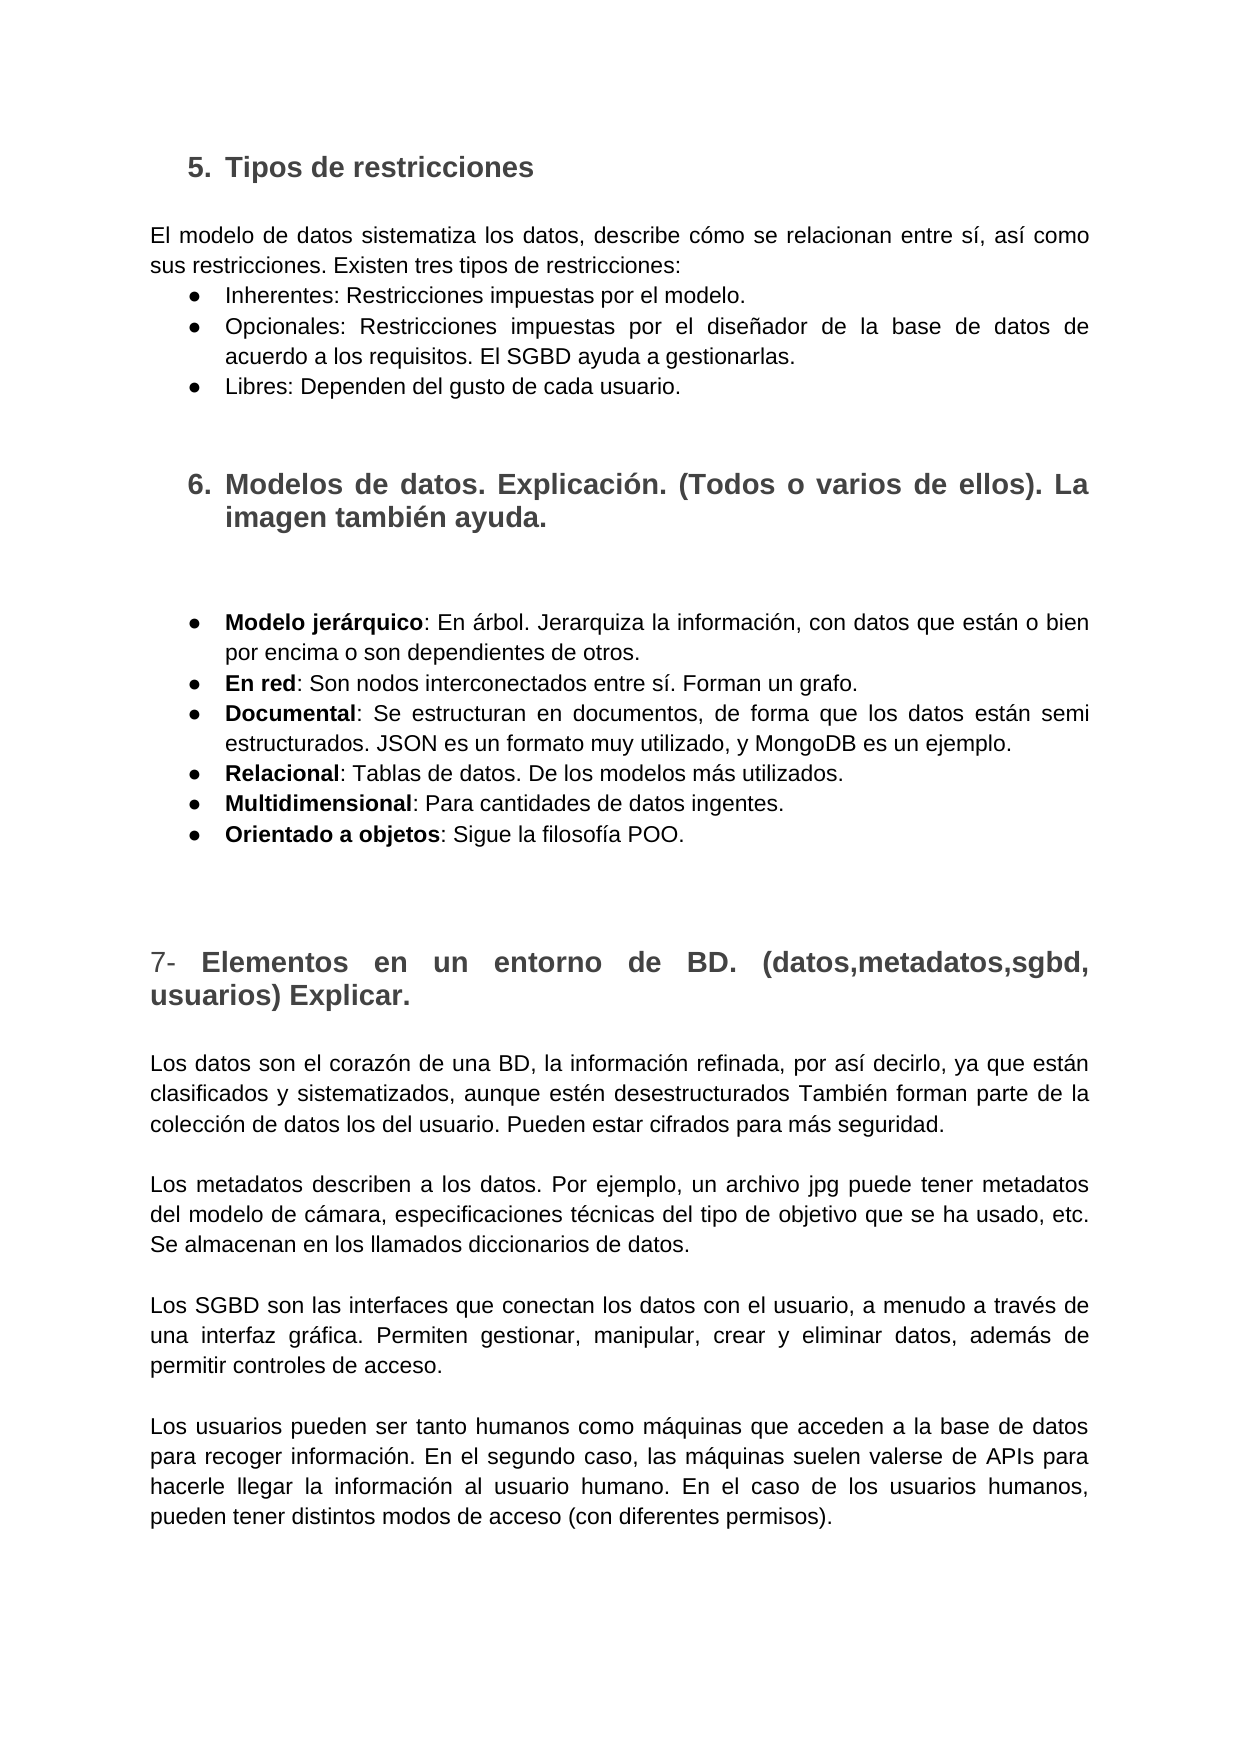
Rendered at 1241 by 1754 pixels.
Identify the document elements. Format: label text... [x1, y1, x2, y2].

text El modelo de datos sistematiza los datos, describe cómo se relacionan entre sí, así como sus restricciones. Existen tres tipos de restricciones: [150, 222, 1090, 279]
subtitle Modelos de datos. Explicación. (Todos o varios de ellos). La imagen también ayuda. [187, 467, 1090, 534]
list Libres: Dependen del gusto de cada usuario. [187, 373, 1090, 399]
list Orientado a objetos: Sigue la filosofía POO. [187, 821, 1090, 847]
list Documental: Se estructuran en documentos, de forma que los datos están semi estructurados. JSON es un formato muy utilizado, y MongoDB es un ejemplo. [187, 700, 1090, 756]
list Relacional: Tablas de datos. De los modelos más utilizados. [187, 760, 1090, 787]
list Opcionales: Restricciones impuestas por el diseñador de la base de datos de acuerdo a los requisitos. El SGBD ayuda a gestionarlas. [187, 313, 1090, 369]
list Multidimensional: Para cantidades de datos ingentes. [187, 790, 1090, 817]
text Los datos son el corazón de una BD, la información refinada, por así decirlo, ya que están clasificados y sistematizados, aunque estén desestructurados También forman parte de la colección de datos los del usuario. Pueden estar cifrados para más seguridad. [150, 1050, 1090, 1137]
list En red: Son nodos interconectados entre sí. Forman un grafo. [187, 669, 1090, 696]
list Modelo jerárquico: En árbol. Jerarquiza la información, con datos que están o bien por encima o son dependientes de otros. [187, 609, 1090, 666]
subtitle Tipos de restricciones [187, 150, 1090, 183]
text Los usuarios pueden ser tanto humanos como máquinas que acceden a la base de datos para recoger información. En el segundo caso, las máquinas suelen valerse de APIs para hacerle llegar la información al usuario humano. En el caso de los usuarios humanos, pueden tener distintos modos de acceso (con diferentes permisos). [150, 1413, 1090, 1530]
list Inherentes: Restricciones impuestas por el modelo. [187, 282, 1090, 309]
text Los metadatos describen a los datos. Por ejemplo, un archivo jpg puede tener metadatos del modelo de cámara, especificaciones técnicas del tipo de objetivo que se ha usado, etc. Se almacenan en los llamados diccionarios de datos. [150, 1171, 1090, 1258]
subtitle 7- Elementos en un entorno de BD. (datos,metadatos,sgbd, usuarios) Explicar. [150, 944, 1090, 1012]
text Los SGBD son las interfaces que conectan los datos con el usuario, a menudo a través de una interfaz gráfica. Permiten gestionar, manipular, crear y eliminar datos, además de permitir controles de acceso. [150, 1292, 1090, 1379]
